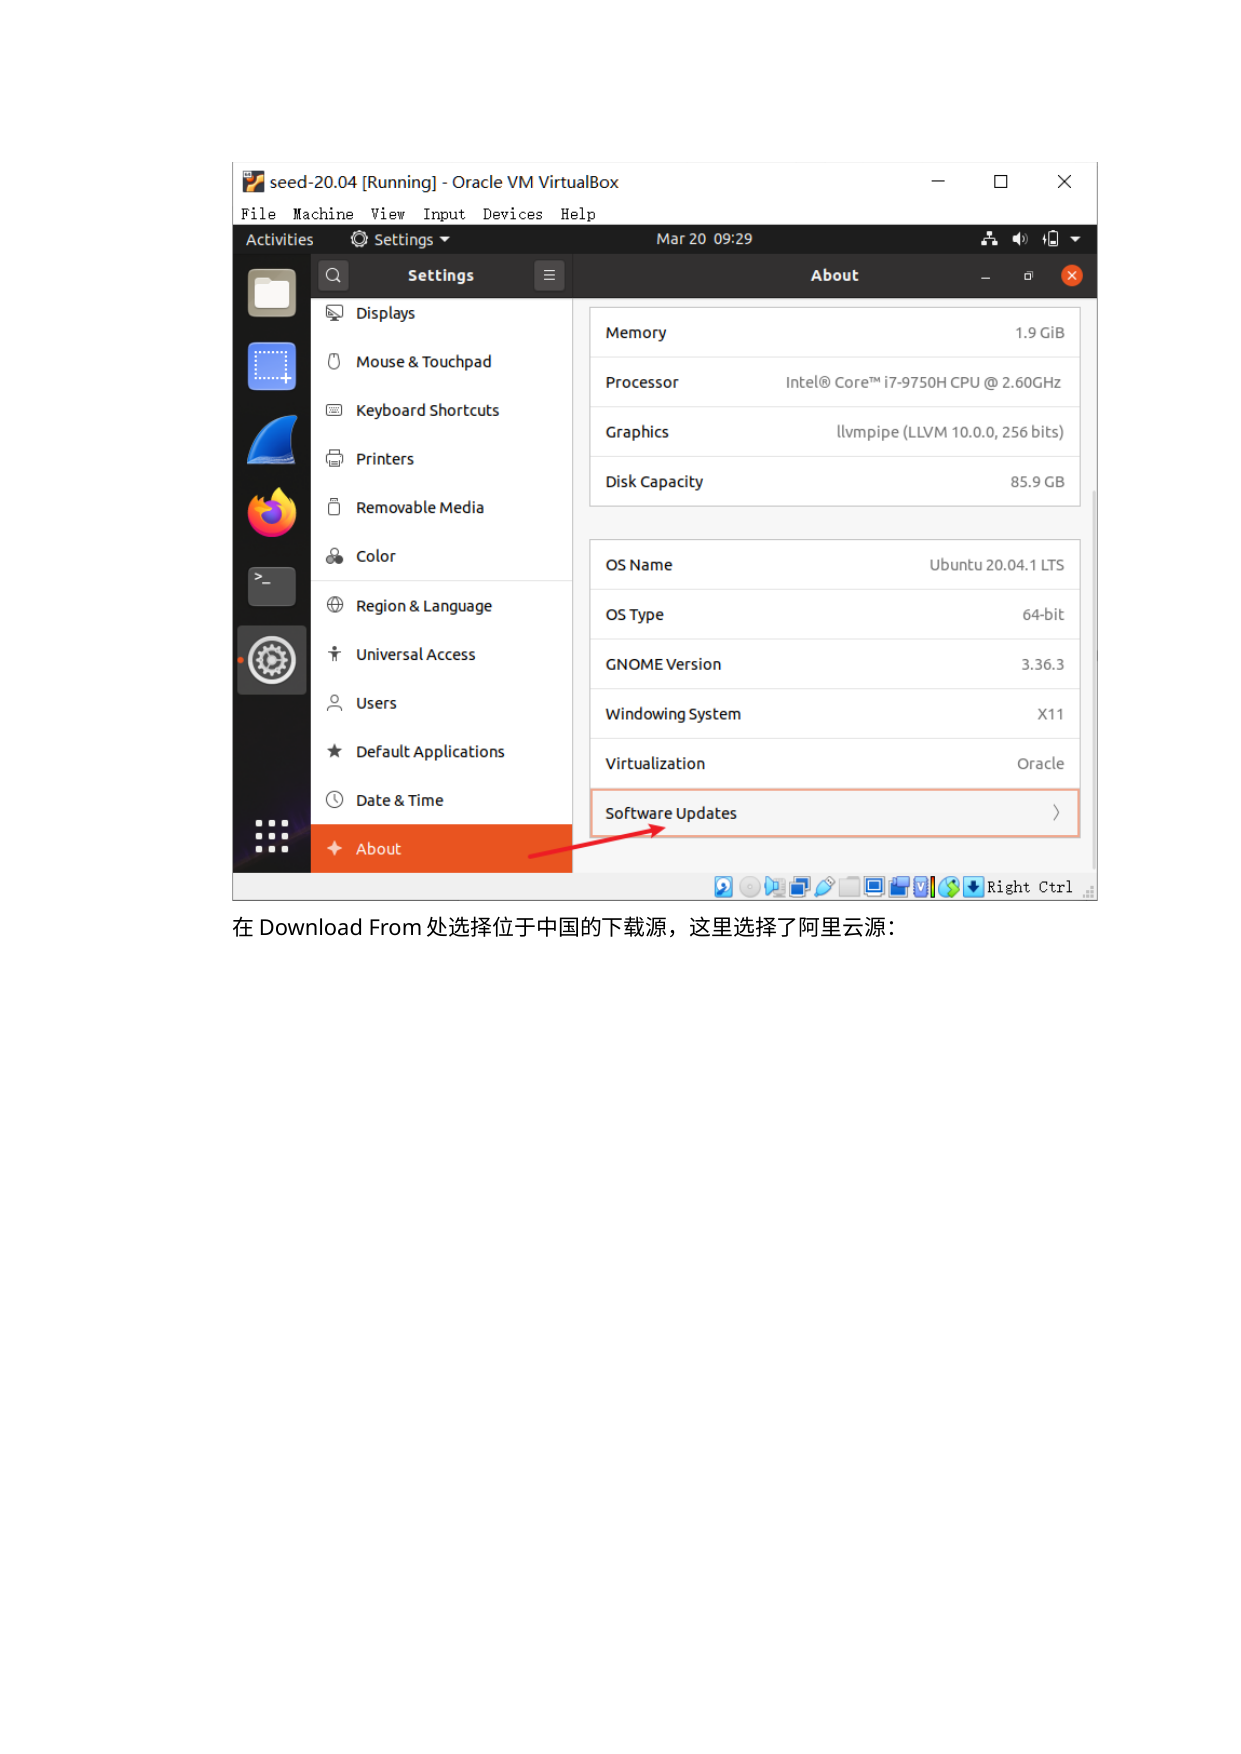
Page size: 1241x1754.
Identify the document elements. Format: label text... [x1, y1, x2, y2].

list 在Download From处选择位于中国的下载源，这里选择了阿里云源： [232, 909, 1053, 942]
picture [232, 162, 1098, 901]
